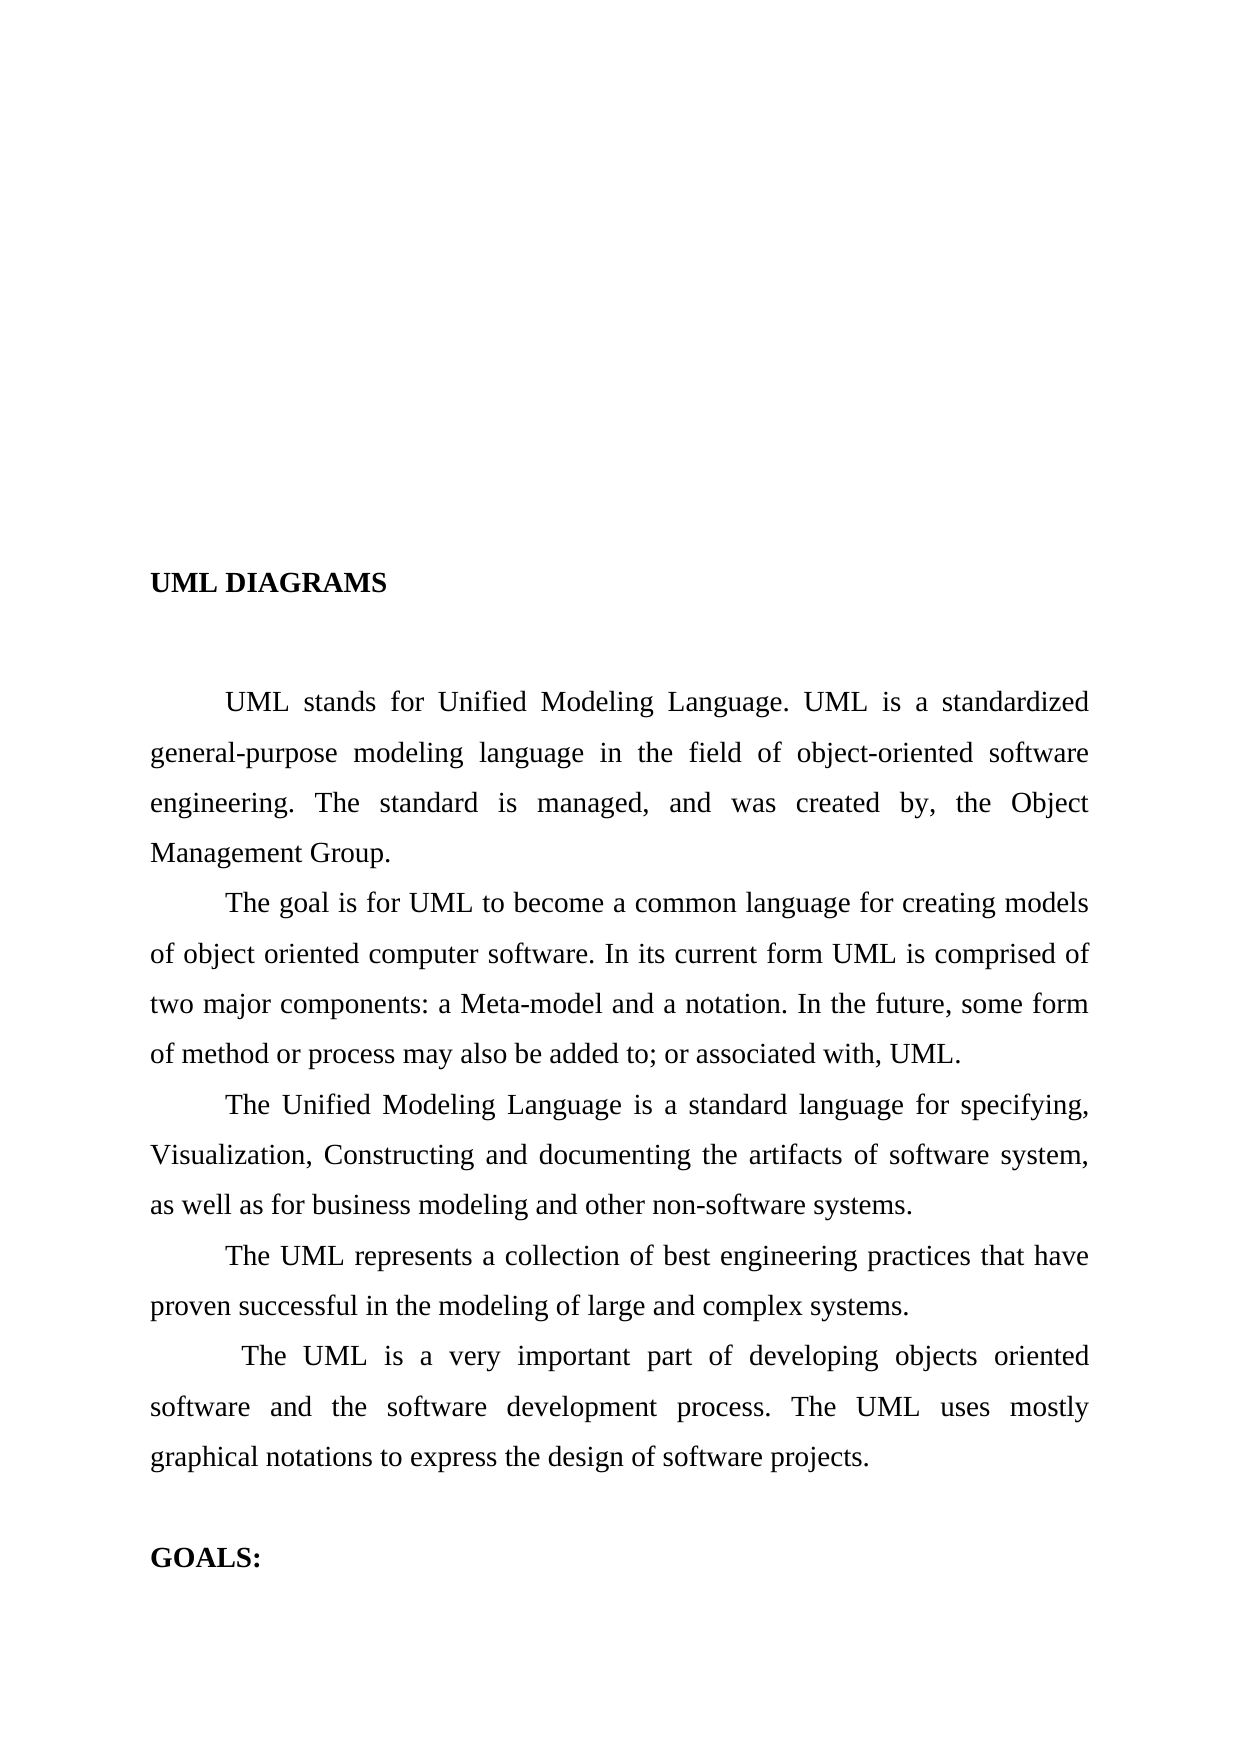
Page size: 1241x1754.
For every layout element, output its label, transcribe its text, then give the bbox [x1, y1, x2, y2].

list GOALS: [150, 1540, 1090, 1573]
text UML DIAGRAMS [150, 566, 1090, 599]
list The Unified Modeling Language is a standard language for specifying, Visualization, Constructing and documenting the artifacts of software system, as well as for business modeling and other non-software systems. [150, 1087, 1090, 1221]
list UML stands for Unified Modeling Language. UML is a standardized general-purpose modeling language in the field of object-oriented software engineering. The standard is managed, and was created by, the Object Management Group. [150, 684, 1090, 869]
list The UML represents a collection of best engineering practices that have proven successful in the modeling of large and complex systems. [150, 1238, 1090, 1322]
list The UML is a very important part of developing objects oriented software and the software development process. The UML uses mostly graphical notations to express the design of software projects. [150, 1338, 1090, 1473]
list The goal is for UML to become a common language for creating models of object oriented computer software. In its current form UML is comprised of two major components: a Meta-model and a notation. In the future, some form of method or process may also be added to; or associated with, UML. [150, 886, 1090, 1070]
